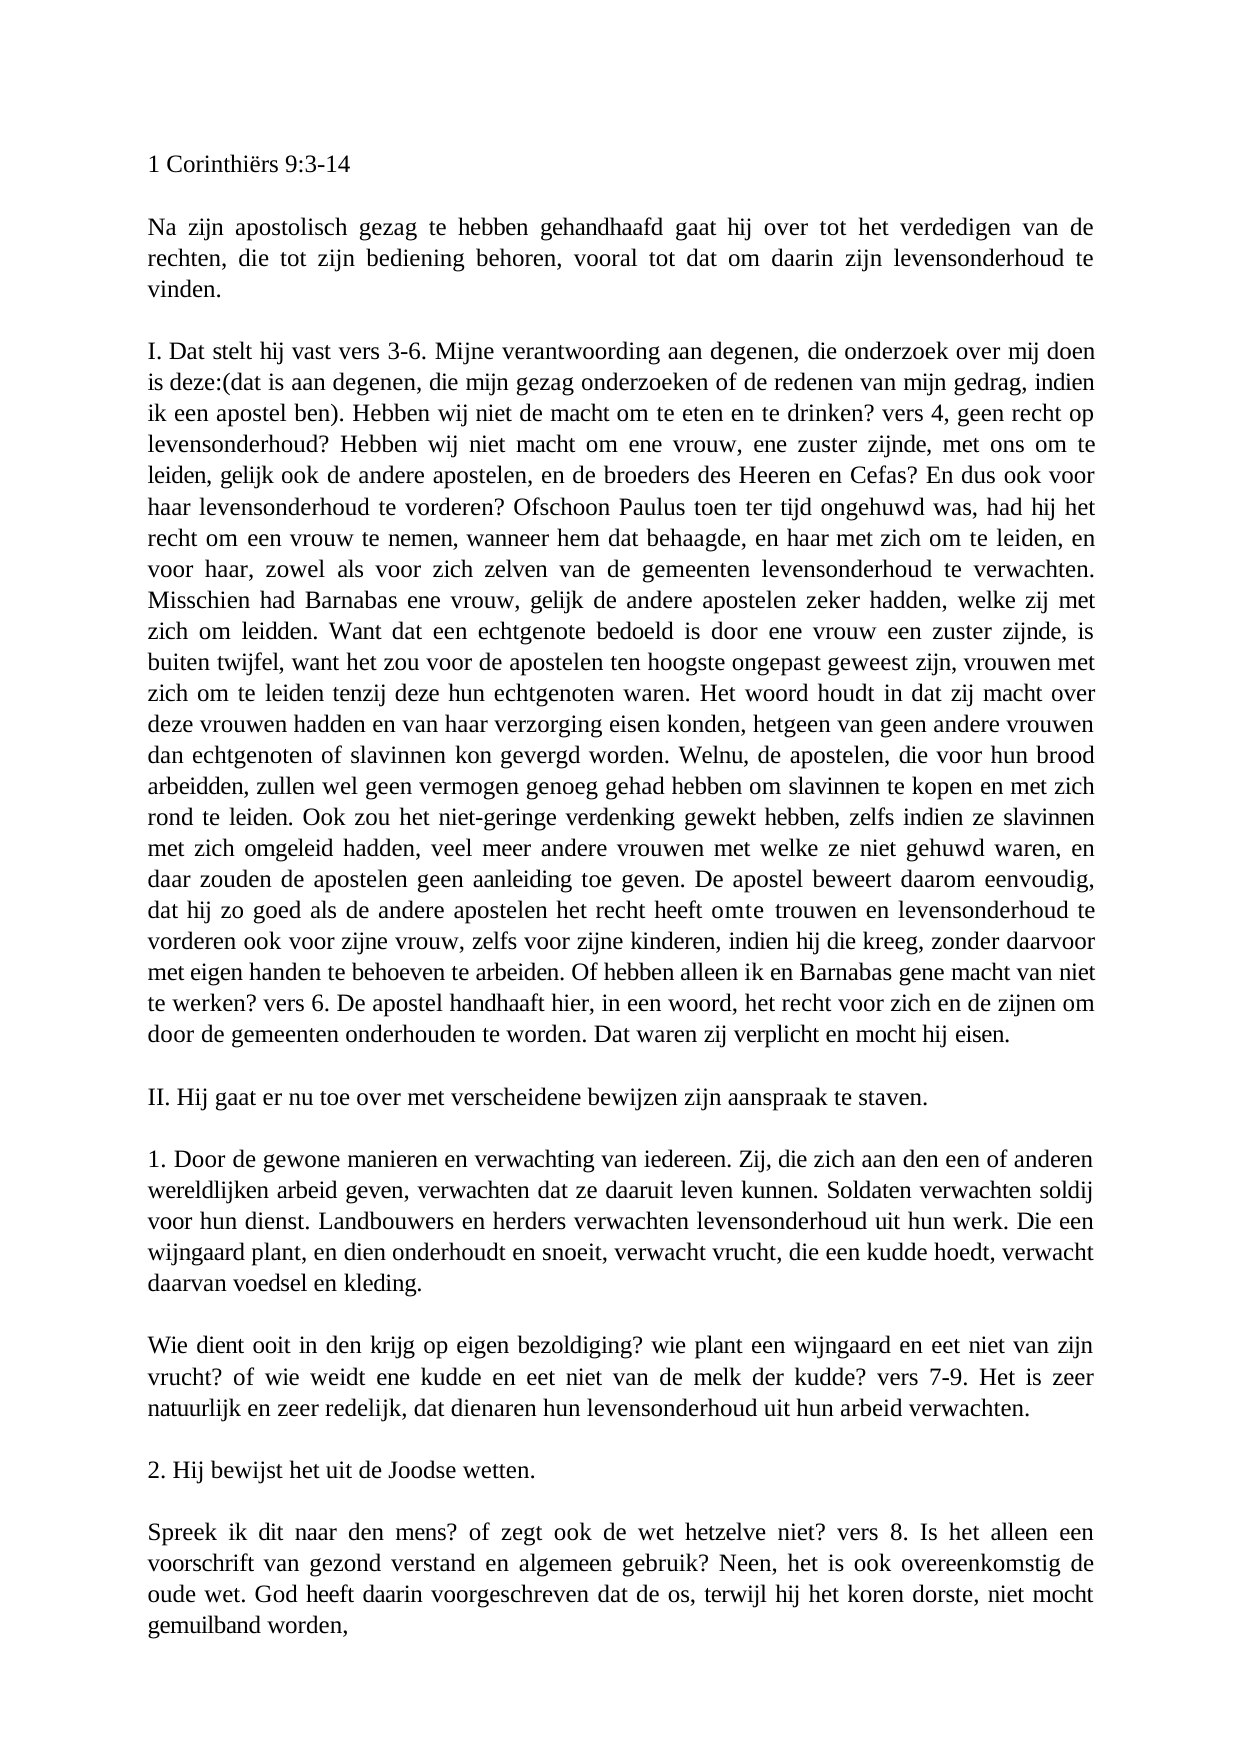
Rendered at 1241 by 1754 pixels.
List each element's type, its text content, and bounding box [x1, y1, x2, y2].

list Door de gewone manieren en verwachting van iedereen. Zij, die zich aan den een of anderen wereldlijken arbeid geven, verwachten dat ze daaruit leven kunnen. Soldaten verwachten soldij voor hun dienst. Landbouwers en herders verwachten levensonderhoud uit hun werk. Die een wijngaard plant, en dien onderhoudt en snoeit, verwacht vrucht, die een kudde hoedt, verwacht daarvan voedsel en kleding. [147, 1144, 1094, 1297]
text Spreek ik dit naar den mens? of zegt ook de wet hetzelve niet? vers 8. Is het alleen een voorschrift van gezond verstand en algemeen gebruik? Neen, het is ook overeenkomstig de oude wet. God heeft daarin voorgeschreven dat de os, terwijl hij het koren dorste, niet mocht gemuilband worden, [147, 1517, 1094, 1639]
text Wie dient ooit in den krijg op eigen bezoldiging? wie plant een wijngaard en eet niet van zijn vrucht? of wie weidt ene kudde en eet niet van de melk der kudde? vers 7-9. Het is zeer natuurlijk en zeer redelijk, dat dienaren hun levensonderhoud uit hun arbeid verwachten. [147, 1331, 1095, 1421]
list Hij gaat er nu toe over met verscheidene bewijzen zijn aanspraak te staven. [147, 1082, 1107, 1110]
list Dat stelt hij vast vers 3-6. Mijne verantwoording aan degenen, die onderzoek over mij doen is deze:(dat is aan degenen, die mijn gezag onderzoeken of de redenen van mijn gedrag, indien ik een apostel ben). Hebben wij niet de macht om te eten en te drinken? vers 4, geen recht op levensonderhoud? Hebben wij niet macht om ene vrouw, ene zuster zijnde, met ons om te leiden, gelijk ook de andere apostelen, en de broeders des Heeren en Cefas? En dus ook voor haar levensonderhoud te vorderen? Ofschoon Paulus toen ter tijd ongehuwd was, had hij het recht om een vrouw te nemen, wanneer hem dat behaagde, en haar met zich om te leiden, en voor haar, zowel als voor zich zelven van de gemeenten levensonderhoud te verwachten. Misschien had Barnabas ene vrouw, gelijk de andere apostelen zeker hadden, welke zij met zich om leidden. Want dat een echtgenote bedoeld is door ene vrouw een zuster zijnde, is buiten twijfel, want het zou voor de apostelen ten hoogste ongepast geweest zijn, vrouwen met zich om te leiden tenzij deze hun echtgenoten waren. Het woord houdt in dat zij macht over deze vrouwen hadden en van haar verzorging eisen konden, hetgeen van geen andere vrouwen dan echtgenoten of slavinnen kon gevergd worden. Welnu, de apostelen, die voor hun brood arbeidden, zullen wel geen vermogen genoeg gehad hebben om slavinnen te kopen en met zich rond te leiden. Ook zou het niet-geringe verdenking gewekt hebben, zelfs indien ze slavinnen met zich omgeleid hadden, veel meer andere vrouwen met welke ze niet gehuwd waren, en daar zouden de apostelen geen aanleiding toe geven. De apostel beweert daarom eenvoudig, dat hij zo goed als de andere apostelen het recht heeft omte trouwen en levensonderhoud te vorderen ook voor zijne vrouw, zelfs voor zijne kinderen, indien hij die kreeg, zonder daarvoor met eigen handen te behoeven te arbeiden. Of hebben alleen ik en Barnabas gene macht van niet te werken? vers 6. De apostel handhaaft hier, in een woord, het recht voor zich en de zijnen om door de gemeenten onderhouden te worden. Dat waren zij verplicht en mocht hij eisen. [147, 336, 1095, 1048]
text 1 Corinthiërs 9:3-14 [147, 149, 1107, 178]
list Hij bewijst het uit de Joodse wetten. [147, 1455, 1107, 1484]
text Na zijn apostolisch gezag te hebben gehandhaafd gaat hij over tot het verdedigen van de rechten, die tot zijn bediening behoren, vooral tot dat om daarin zijn levensonderhoud te vinden. [147, 212, 1093, 303]
